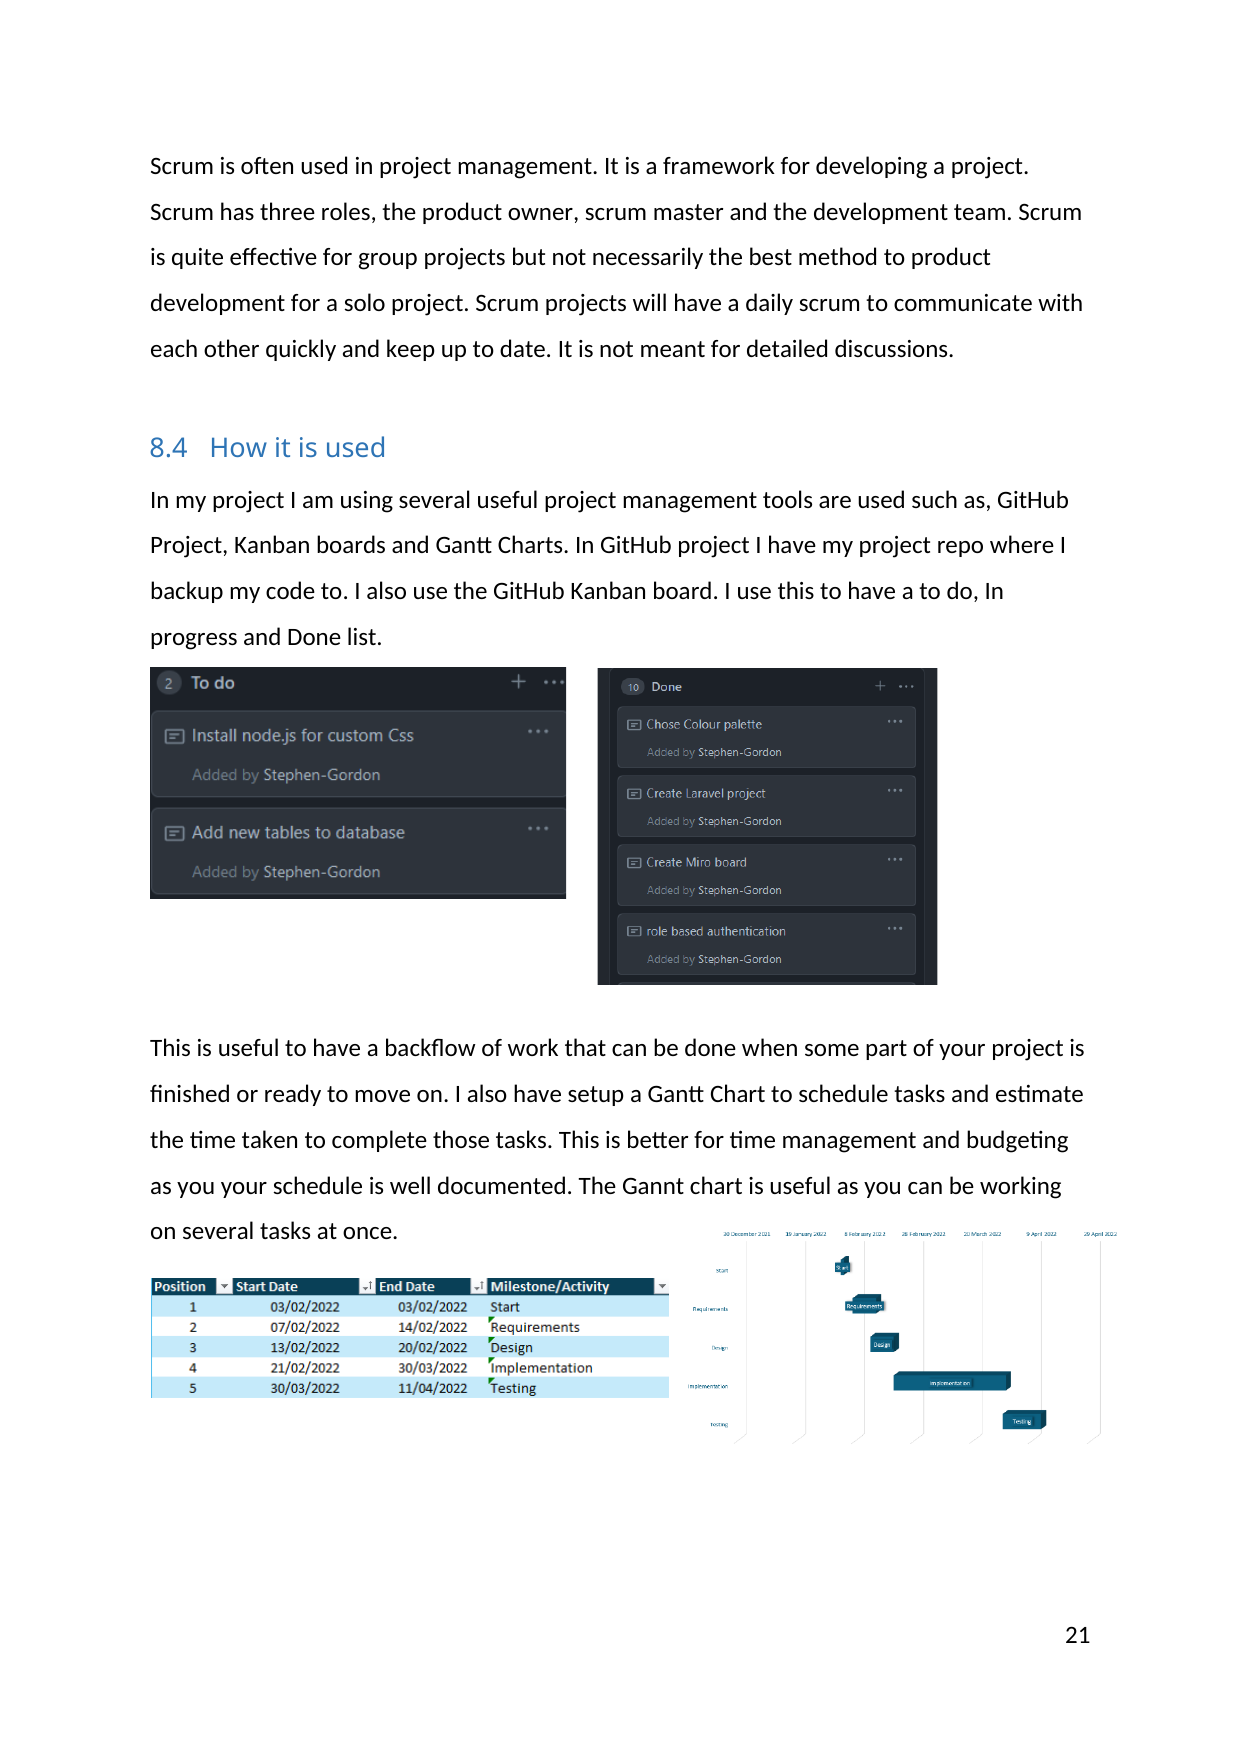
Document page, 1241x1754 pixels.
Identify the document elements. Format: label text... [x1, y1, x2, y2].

picture [596, 668, 937, 984]
subtitle How it is used [149, 428, 1090, 465]
text In my project I am using several useful project management tools are used such as, GitHub Project, Kanban boards and Gantt Charts. In GitHub project I have my project repo where I backup my code to. I also use the GitHub Kanban board. I use this to have a to do, In progress and Done list. [150, 484, 1090, 652]
picture [150, 1278, 668, 1397]
picture [150, 667, 567, 899]
text Scrum is often used in project management. It is a framework for developing a project. Scrum has three roles, the product owner, scrum master and the development team. Scrum is quite effective for group projects but not necessarily the best method to product development for a solo project. Scrum projects will have a daily scrum to communicate with each other quickly and keep up to date. It is not meant for detailed discussions. [150, 150, 1090, 363]
text This is useful to have a backflow of work that can be done when some part of your project is finished or ready to move on. I also have setup a Gantt Chart to schedule tasks and estimate the time taken to complete those tasks. This is better for time management and budgeting as you your schedule is well documented. The Gannt chart is useful as you can be working on several tasks at once. [150, 1033, 1090, 1246]
picture [680, 1226, 1118, 1445]
